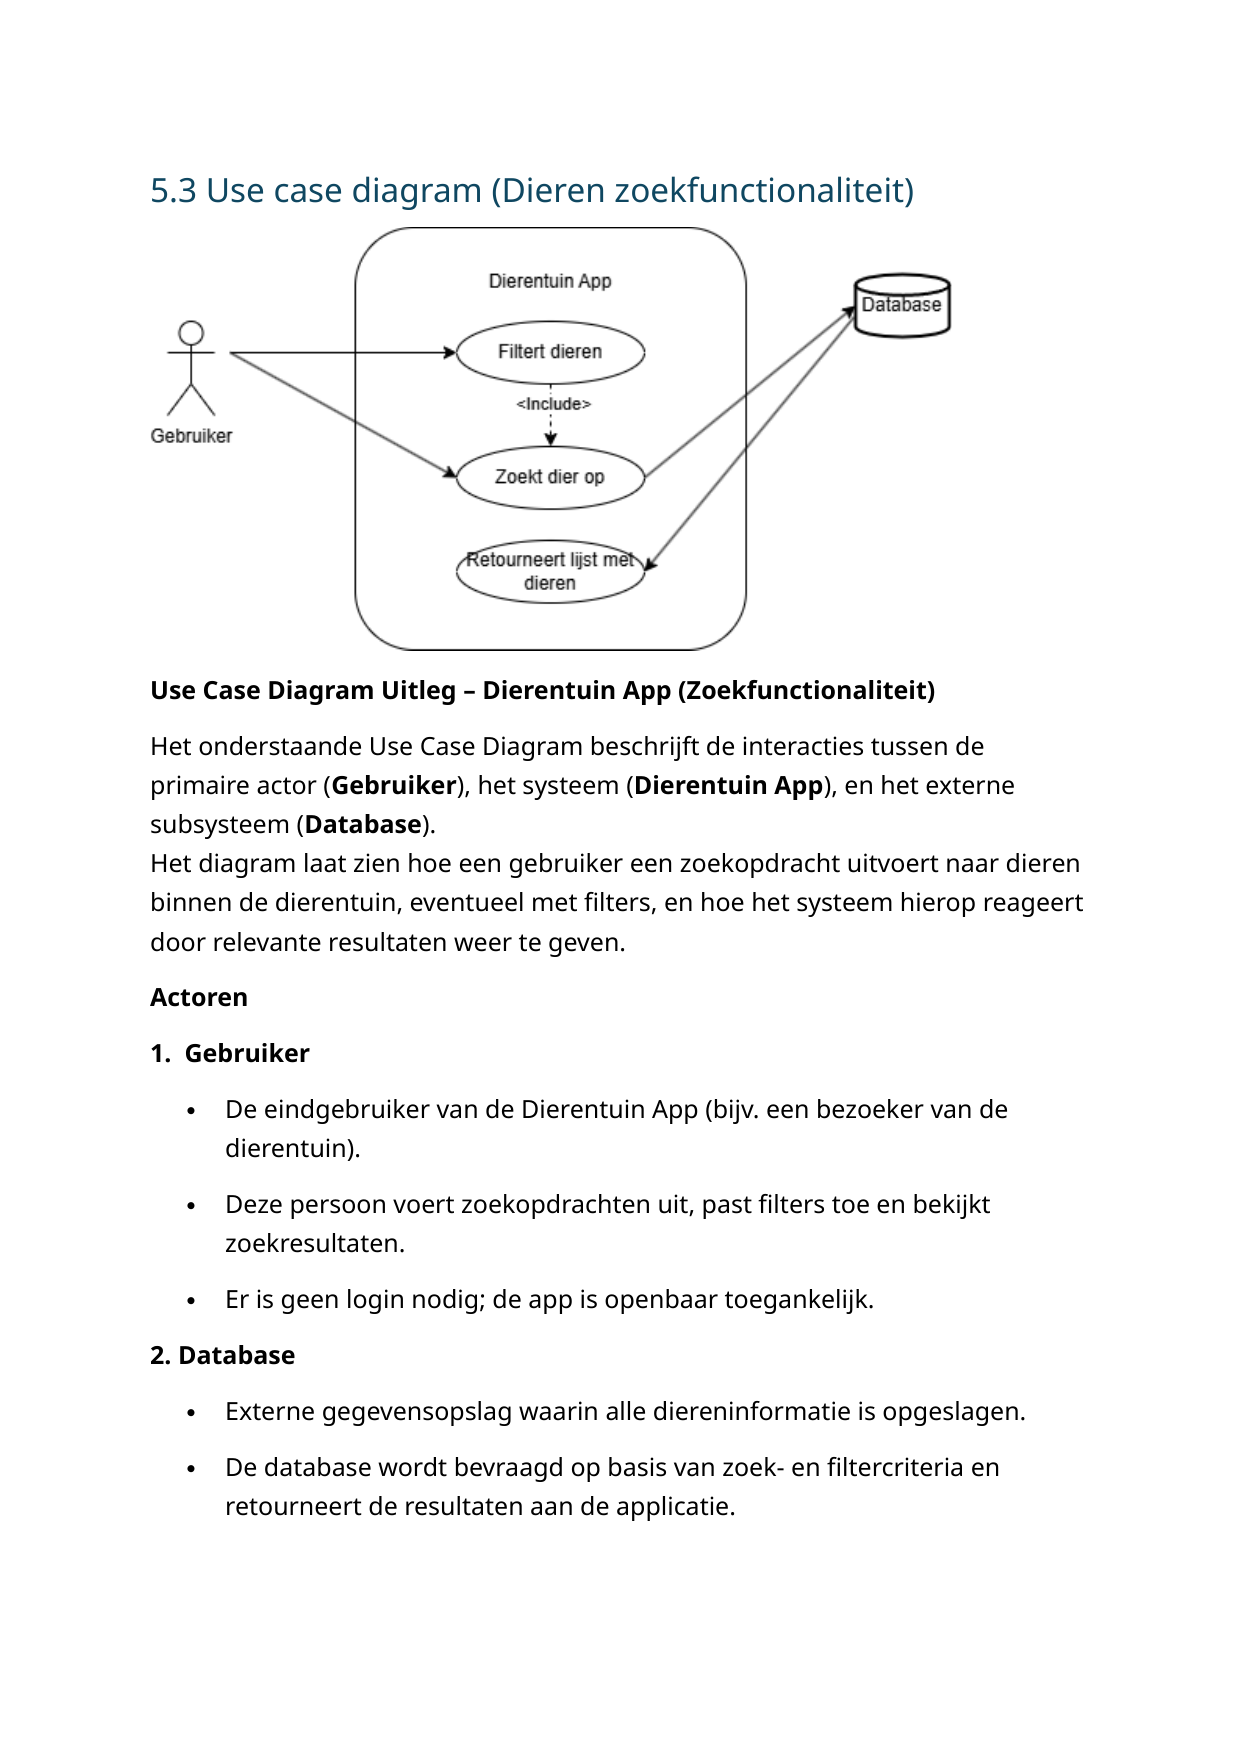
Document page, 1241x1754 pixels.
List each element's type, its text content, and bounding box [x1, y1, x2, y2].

subtitle 5.3 Use case diagram (Dieren zoekfunctionaliteit) [150, 167, 1090, 212]
picture [150, 227, 952, 651]
text Actoren [150, 980, 1090, 1014]
list Externe gegevensopslag waarin alle diereninformatie is opgeslagen. [187, 1393, 1090, 1427]
list Deze persoon voert zoekopdrachten uit, past filters toe en bekijkt zoekresultaten. [187, 1187, 1090, 1260]
list De eindgebruiker van de Dierentuin App (bijv. een bezoeker van de dierentuin). [187, 1092, 1090, 1165]
text Use Case Diagram Uitleg – Dierentuin App (Zoekfunctionaliteit) [150, 673, 1090, 707]
text 2. Database [150, 1338, 1090, 1372]
list De database wordt bevraagd op basis van zoek- en filtercriteria en retourneert de resultaten aan de applicatie. [187, 1449, 1090, 1522]
list Er is geen login nodig; de app is openbaar toegankelijk. [187, 1282, 1090, 1316]
text Het onderstaande Use Case Diagram beschrijft de interacties tussen de primaire actor (Gebruiker), het systeem (Dierentuin App), en het externe subsysteem (Database). Het diagram laat zien hoe een gebruiker een zoekopdracht uitvoert naar dieren binnen de dierentuin, eventueel met filters, en hoe het systeem hierop reageert door relevante resultaten weer te geven. [150, 728, 1090, 958]
text 1. Gebruiker [150, 1036, 1090, 1070]
